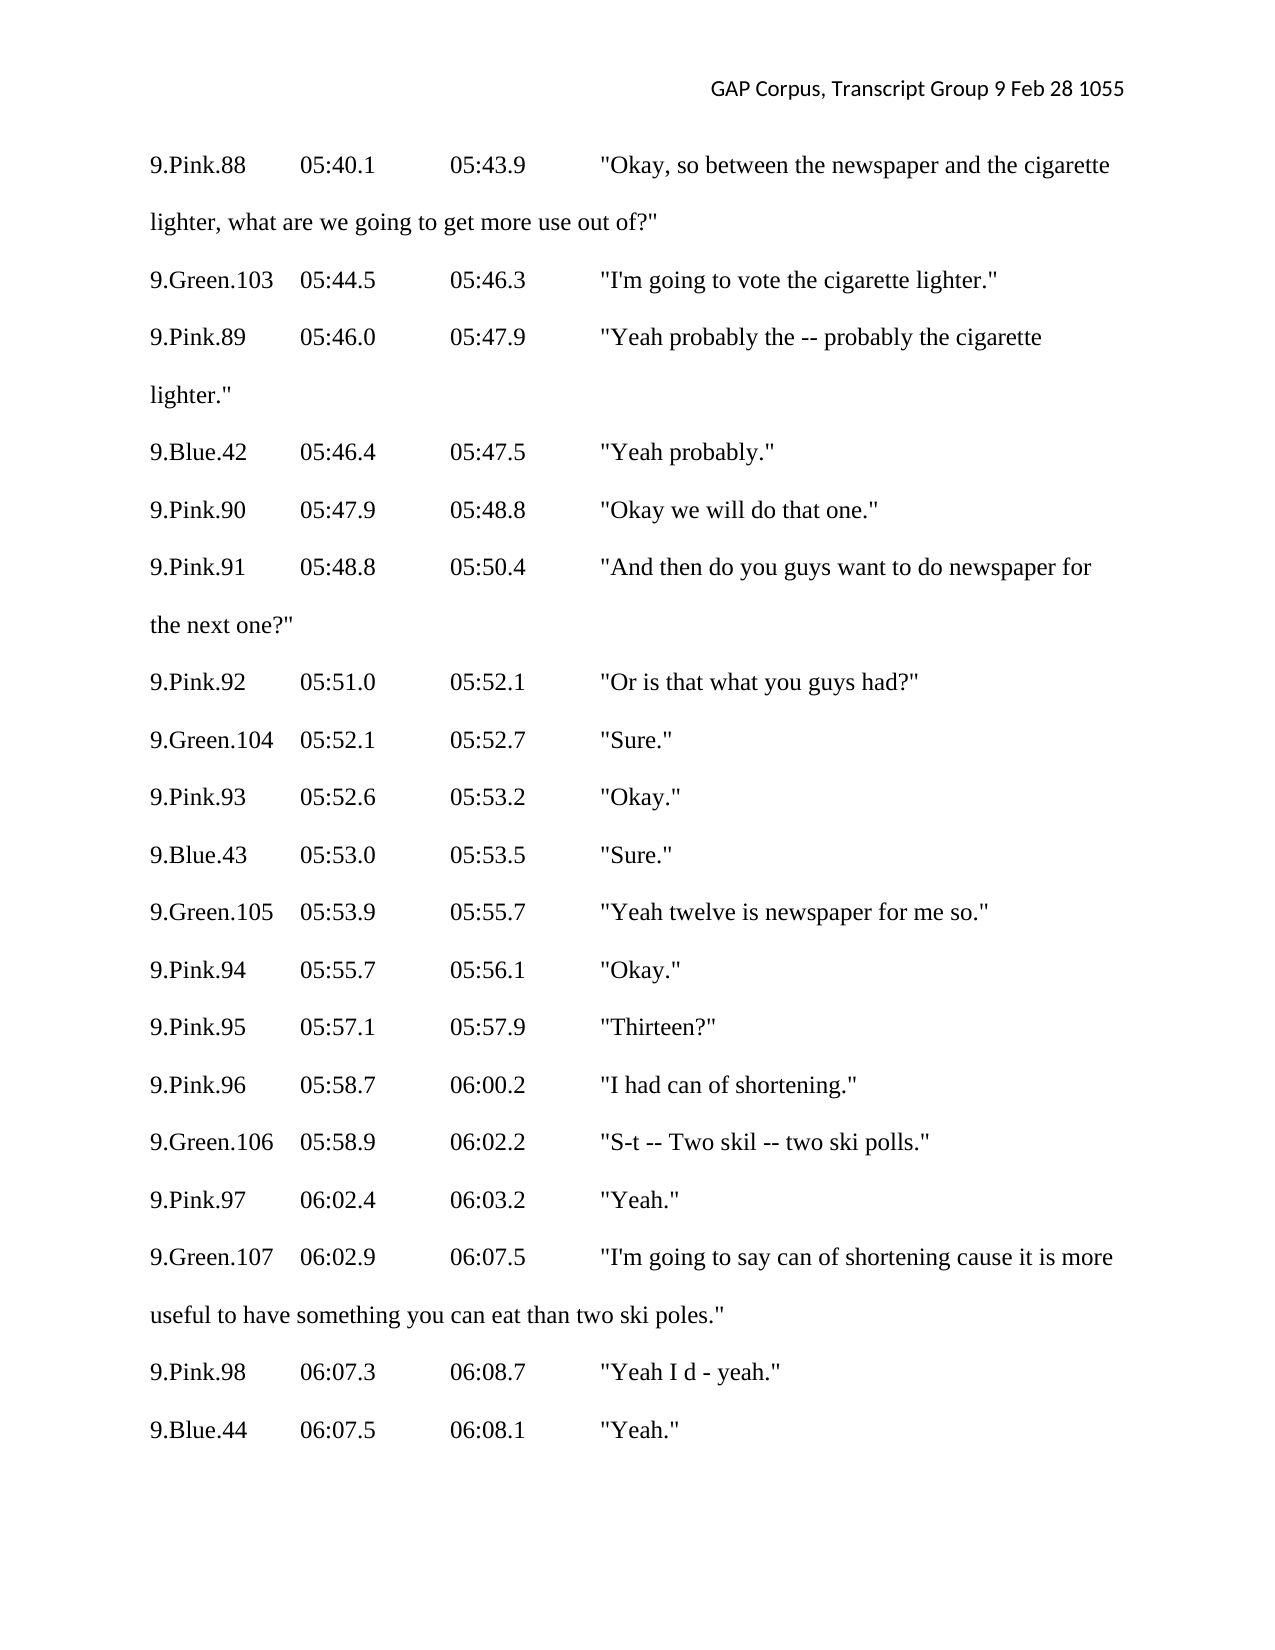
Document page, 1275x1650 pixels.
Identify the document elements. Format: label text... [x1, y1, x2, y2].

text 9.Pink.91 05:48.8 05:50.4 "And then do you guys want to do newspaper for the next one?" [150, 552, 1125, 639]
text 9.Green.107 06:02.9 06:07.5 "I'm going to say can of shortening cause it is more useful to have something you can eat than two ski poles." [150, 1242, 1125, 1329]
text 9.Green.103 05:44.5 05:46.3 "I'm going to vote the cigarette lighter." [150, 265, 1125, 294]
text 9.Pink.97 06:02.4 06:03.2 "Yeah." [150, 1185, 1125, 1214]
text 9.Pink.94 05:55.7 05:56.1 "Okay." [150, 955, 1125, 984]
text 9.Blue.42 05:46.4 05:47.5 "Yeah probably." [150, 437, 1125, 466]
text 9.Green.106 05:58.9 06:02.2 "S-t -- Two skil -- two ski polls." [150, 1127, 1125, 1156]
text 9.Green.104 05:52.1 05:52.7 "Sure." [150, 725, 1125, 754]
text 9.Pink.90 05:47.9 05:48.8 "Okay we will do that one." [150, 495, 1125, 524]
text 9.Pink.96 05:58.7 06:00.2 "I had can of shortening." [150, 1070, 1125, 1099]
text 9.Blue.43 05:53.0 05:53.5 "Sure." [150, 840, 1125, 869]
text 9.Pink.92 05:51.0 05:52.1 "Or is that what you guys had?" [150, 667, 1125, 696]
text 9.Pink.89 05:46.0 05:47.9 "Yeah probably the -- probably the cigarette lighter." [150, 322, 1125, 409]
text 9.Pink.98 06:07.3 06:08.7 "Yeah I d - yeah." [150, 1357, 1125, 1386]
text 9.Pink.93 05:52.6 05:53.2 "Okay." [150, 782, 1125, 811]
text 9.Pink.88 05:40.1 05:43.9 "Okay, so between the newspaper and the cigarette lighter, what are we going to get more use out of?" [150, 150, 1125, 236]
text 9.Blue.44 06:07.5 06:08.1 "Yeah." [150, 1415, 1125, 1444]
text 9.Pink.95 05:57.1 05:57.9 "Thirteen?" [150, 1012, 1125, 1041]
text 9.Green.105 05:53.9 05:55.7 "Yeah twelve is newspaper for me so." [150, 897, 1125, 926]
